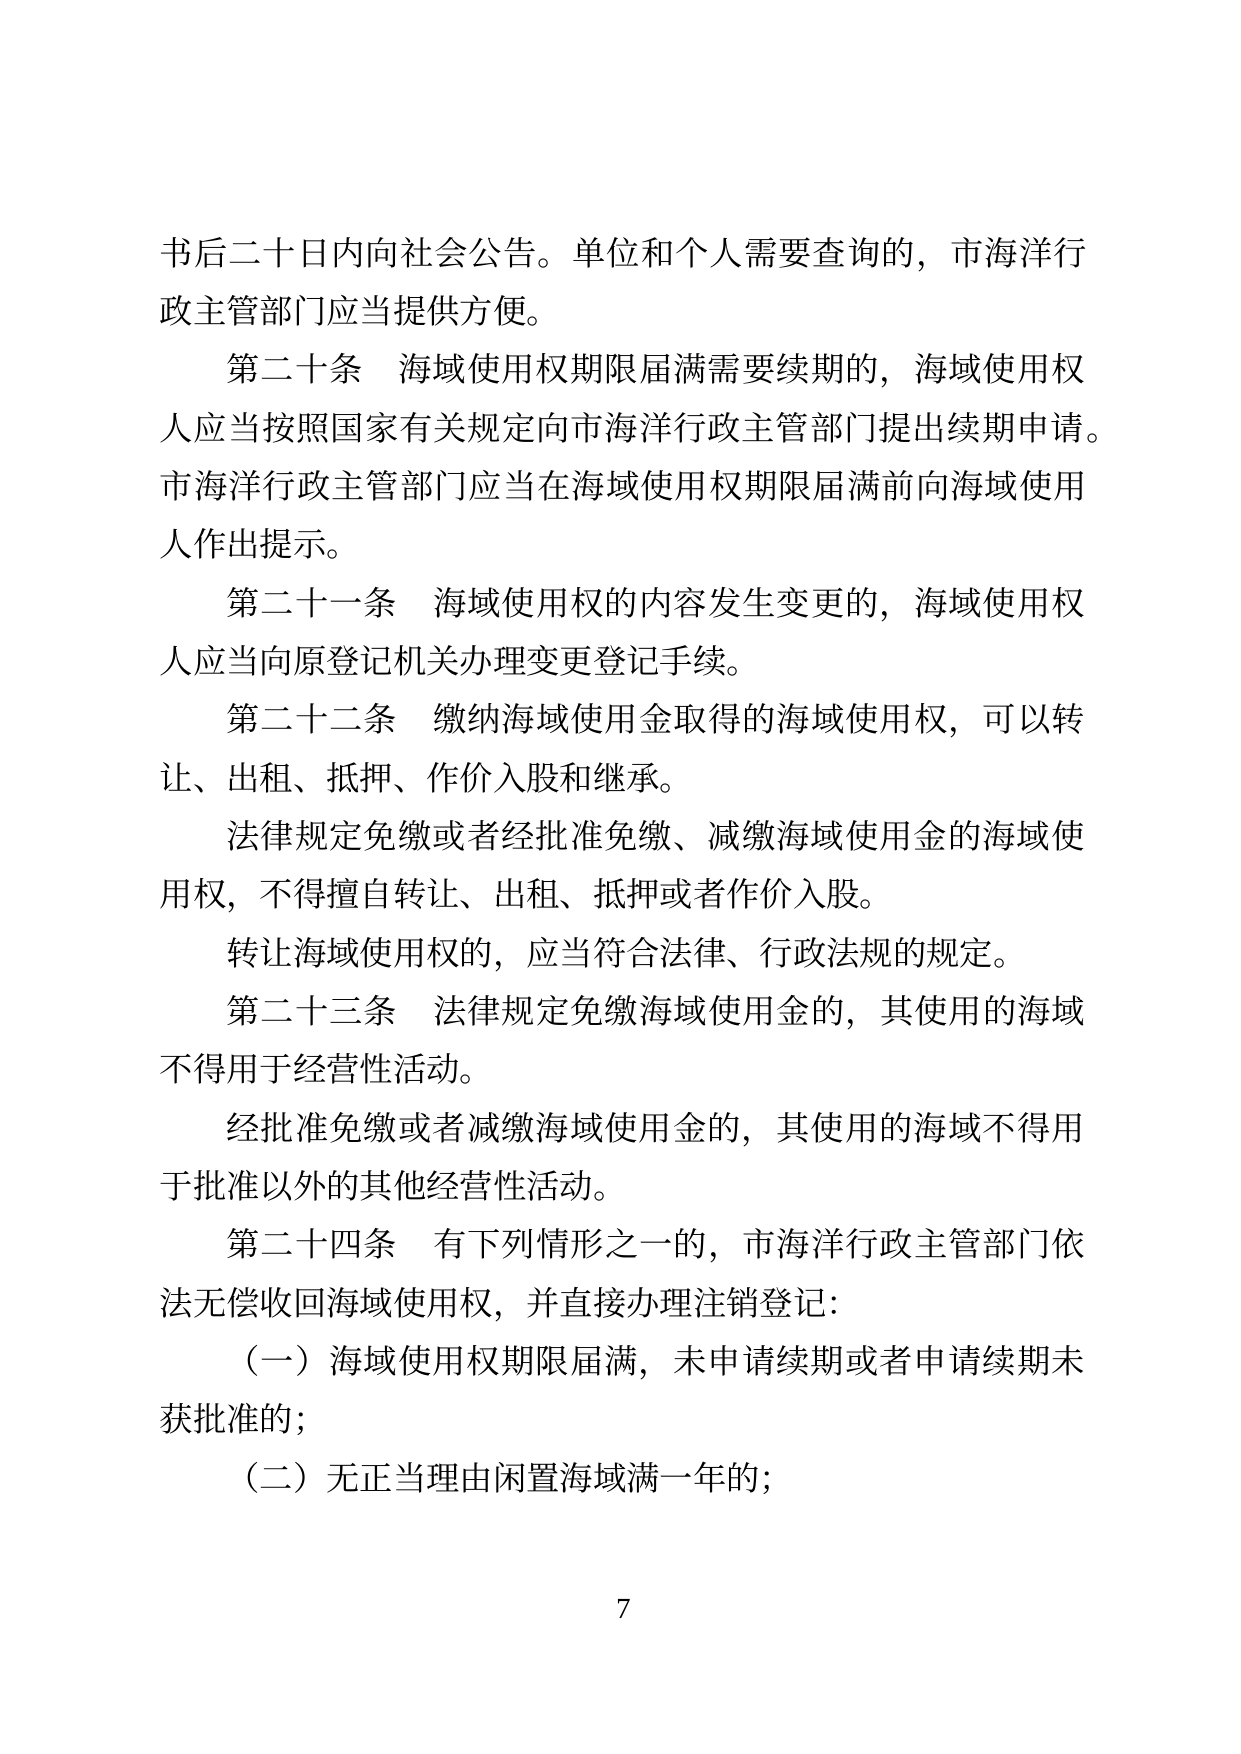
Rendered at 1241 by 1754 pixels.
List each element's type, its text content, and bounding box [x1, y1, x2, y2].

text （二）无正当理由闲置海域满一年的； [159, 1443, 1087, 1502]
text 第二十三条 法律规定免缴海域使用金的，其使用的海域不得用于经营性活动。 [159, 977, 1087, 1093]
text 转让海域使用权的，应当符合法律、行政法规的规定。 [159, 918, 1087, 977]
text 第二十四条 有下列情形之一的，市海洋行政主管部门依法无偿收回海域使用权，并直接办理注销登记： [159, 1210, 1087, 1327]
text 第二十二条 缴纳海域使用金取得的海域使用权，可以转让、出租、抵押、作价入股和继承。 [159, 685, 1087, 802]
text 第二十一条 海域使用权的内容发生变更的，海域使用权人应当向原登记机关办理变更登记手续。 [159, 568, 1087, 685]
text 经批准免缴或者减缴海域使用金的，其使用的海域不得用于批准以外的其他经营性活动。 [159, 1093, 1087, 1210]
text 法律规定免缴或者经批准免缴、减缴海域使用金的海域使用权，不得擅自转让、出租、抵押或者作价入股。 [159, 802, 1087, 918]
text （一）海域使用权期限届满，未申请续期或者申请续期未获批准的； [159, 1327, 1087, 1443]
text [159, 218, 1087, 335]
text 第二十条 海域使用权期限届满需要续期的，海域使用权人应当按照国家有关规定向市海洋行政主管部门提出续期申请。市海洋行政主管部门应当在海域使用权期限届满前向海域使用人作出提示。 [159, 335, 1087, 568]
